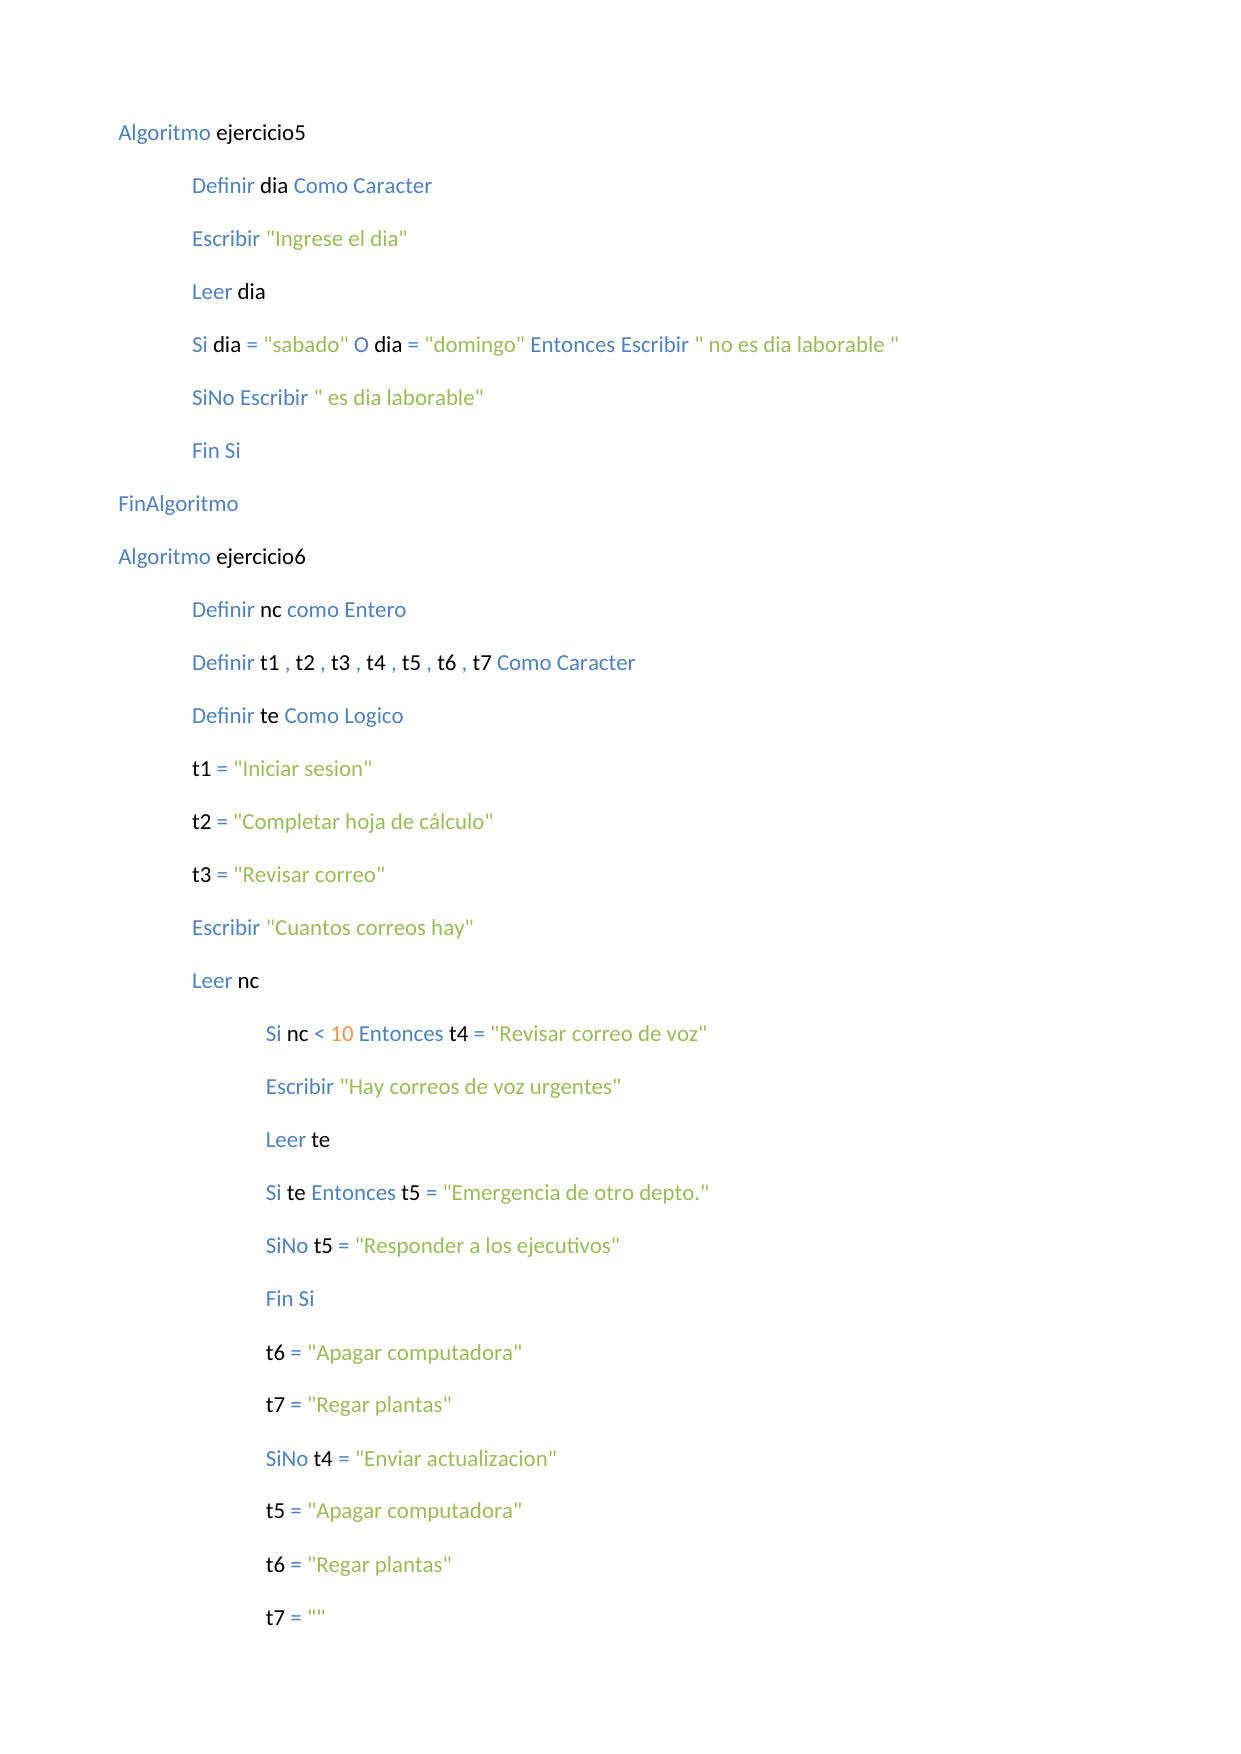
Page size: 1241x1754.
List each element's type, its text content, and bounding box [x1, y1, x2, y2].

text Leer nc [118, 966, 1122, 994]
text t7 = "" [118, 1603, 1122, 1631]
text t6 = "Apagar computadora" [118, 1338, 1122, 1366]
text SiNo t5 = "Responder a los ejecutivos" [118, 1232, 1122, 1259]
text t1 = "Iniciar sesion" [118, 754, 1122, 782]
text Fin Si [118, 436, 1122, 464]
text Escribir "Ingrese el dia" [118, 224, 1122, 252]
text Definir te Como Logico [118, 701, 1122, 729]
text Algoritmo ejercicio6 [118, 542, 1122, 570]
text Leer te [118, 1126, 1122, 1153]
text t3 = "Revisar correo" [118, 860, 1122, 888]
text SiNo Escribir " es dia laborable" [118, 383, 1122, 411]
text t5 = "Apagar computadora" [118, 1497, 1122, 1525]
text Definir dia Como Caracter [118, 171, 1122, 199]
text SiNo t4 = "Enviar actualizacion" [118, 1444, 1122, 1472]
text Definir t1 , t2 , t3 , t4 , t5 , t6 , t7 Como Caracter [118, 648, 1122, 676]
text Si dia = "sabado" O dia = "domingo" Entonces Escribir " no es dia laborable " [118, 330, 1122, 358]
text t2 = "Completar hoja de cálculo" [118, 807, 1122, 835]
text Escribir "Hay correos de voz urgentes" [192, 1072, 1122, 1101]
text FinAlgoritmo [118, 489, 1122, 517]
text Si nc < 10 Entonces t4 = "Revisar correo de voz" [118, 1019, 1122, 1047]
text Fin Si [118, 1284, 1122, 1313]
text Escribir "Cuantos correos hay" [118, 913, 1122, 941]
text t7 = "Regar plantas" [118, 1391, 1122, 1419]
text Algoritmo ejercicio5 [118, 118, 1122, 146]
text Leer dia [118, 277, 1122, 305]
text Definir nc como Entero [118, 595, 1122, 623]
text Si te Entonces t5 = "Emergencia de otro depto." [118, 1178, 1122, 1207]
text t6 = "Regar plantas" [118, 1550, 1122, 1578]
